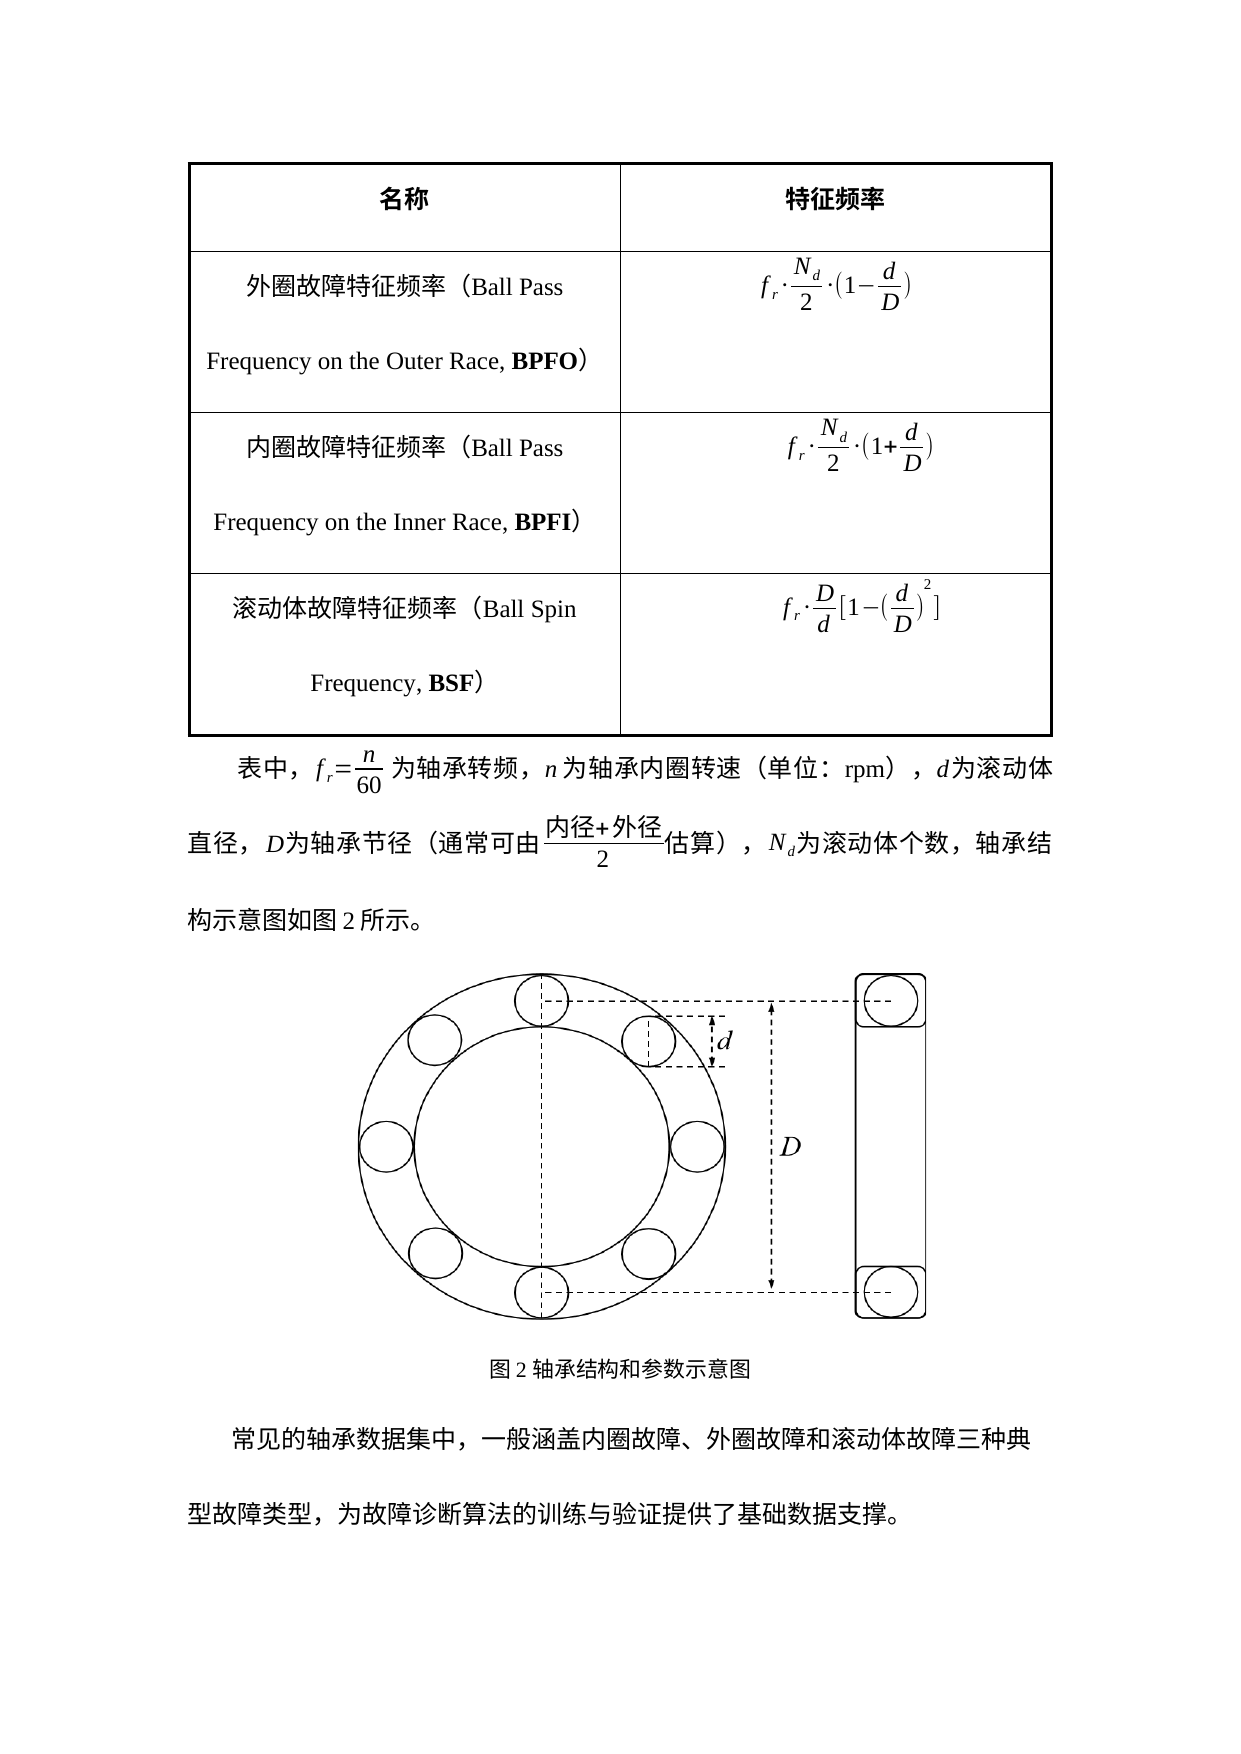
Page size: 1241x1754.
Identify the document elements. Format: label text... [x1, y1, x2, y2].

table_header 名称 [191, 165, 620, 251]
table_cell 滚动体故障特征频率（Ball Spin Frequency, BSF） [191, 574, 620, 734]
text 表中， 为轴承转频，n为轴承内圈转速（单位：rpm），为滚动体直径，为轴承节径（通常可由估算），为滚动体个数，轴承结构示意图如图2所示。 [187, 737, 1053, 951]
table_cell 内圈故障特征频率（Ball Pass Frequency on the Inner Race, BPFI） [191, 413, 620, 573]
table_cell [621, 574, 1050, 734]
table_header 特征频率 [621, 165, 1050, 251]
text 图2 轴承结构和参数示意图 [187, 1352, 1053, 1384]
table_cell 外圈故障特征频率（Ball Pass Frequency on the Outer Race, BPFO） [191, 252, 620, 412]
picture [357, 973, 927, 1320]
table_cell [621, 252, 1050, 412]
text 常见的轴承数据集中，一般涵盖内圈故障、外圈故障和滚动体故障三种典型故障类型，为故障诊断算法的训练与验证提供了基础数据支撑。 [187, 1406, 1053, 1545]
table_cell [621, 413, 1050, 573]
